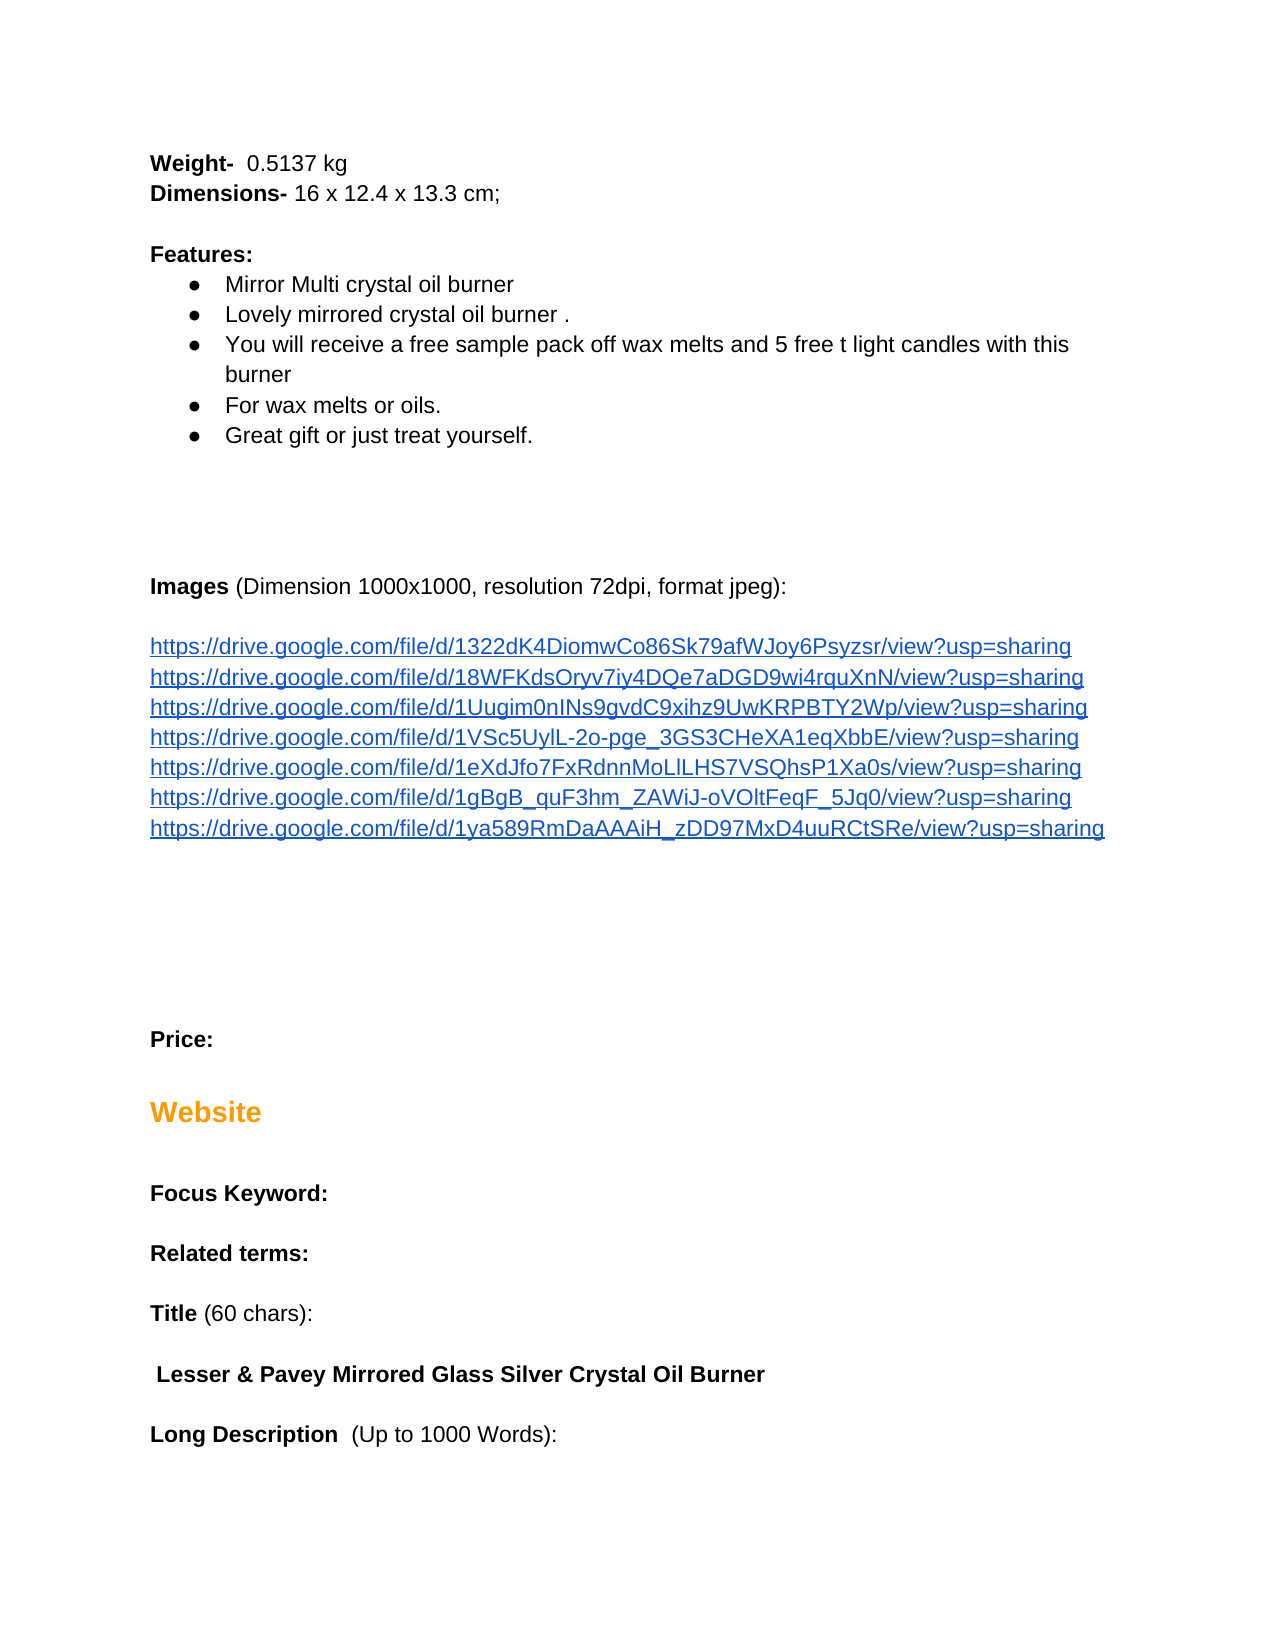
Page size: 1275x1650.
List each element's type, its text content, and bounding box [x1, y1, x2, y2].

text Focus Keyword: [150, 1179, 1125, 1206]
text https://drive.google.com/file/d/1eXdJfo7FxRdnnMoLlLHS7VSQhsP1Xa0s/view?usp=sharing [150, 754, 1125, 781]
text Images (Dimension 1000x1000, resolution 72dpi, format jpeg): [150, 573, 1125, 599]
list You will receive a free sample pack off wax melts and 5 free t light candles with this burner [187, 331, 1125, 388]
text Lesser & Pavey Mirrored Glass Silver Crystal Oil Burner [150, 1361, 1125, 1387]
list For wax melts or oils. [187, 392, 1125, 418]
list Great gift or just treat yourself. [187, 422, 1125, 448]
list Lovely mirrored crystal oil burner . [187, 301, 1125, 327]
text Long Description (Up to 1000 Words): [150, 1421, 1125, 1448]
list Mirror Multi crystal oil burner [187, 271, 1125, 297]
text Title (60 chars): [150, 1300, 1125, 1327]
text https://drive.google.com/file/d/1322dK4DiomwCo86Sk79afWJoy6Psyzsr/view?usp=sharing [150, 633, 1125, 660]
text https://drive.google.com/file/d/1ya589RmDaAAAiH_zDD97MxD4uuRCtSRe/view?usp=sharing [150, 814, 1125, 841]
text Weight- 0.5137 kg [150, 150, 1125, 176]
text https://drive.google.com/file/d/1VSc5UylL-2o-pge_3GS3CHeXA1eqXbbE/view?usp=sharing [150, 724, 1125, 750]
text Features: [150, 241, 1125, 267]
text Website [150, 1095, 1125, 1128]
text https://drive.google.com/file/d/1gBgB_quF3hm_ZAWiJ-oVOltFeqF_5Jq0/view?usp=sharing [150, 784, 1125, 811]
text https://drive.google.com/file/d/18WFKdsOryv7iy4DQe7aDGD9wi4rquXnN/view?usp=sharing [150, 663, 1125, 690]
text https://drive.google.com/file/d/1Uugim0nINs9gvdC9xihz9UwKRPBTY2Wp/view?usp=sharing [150, 694, 1125, 720]
text Dimensions- ‎16 x 12.4 x 13.3 cm; [150, 180, 1125, 207]
text Related terms: [150, 1240, 1125, 1266]
text Price: [150, 1026, 1125, 1052]
